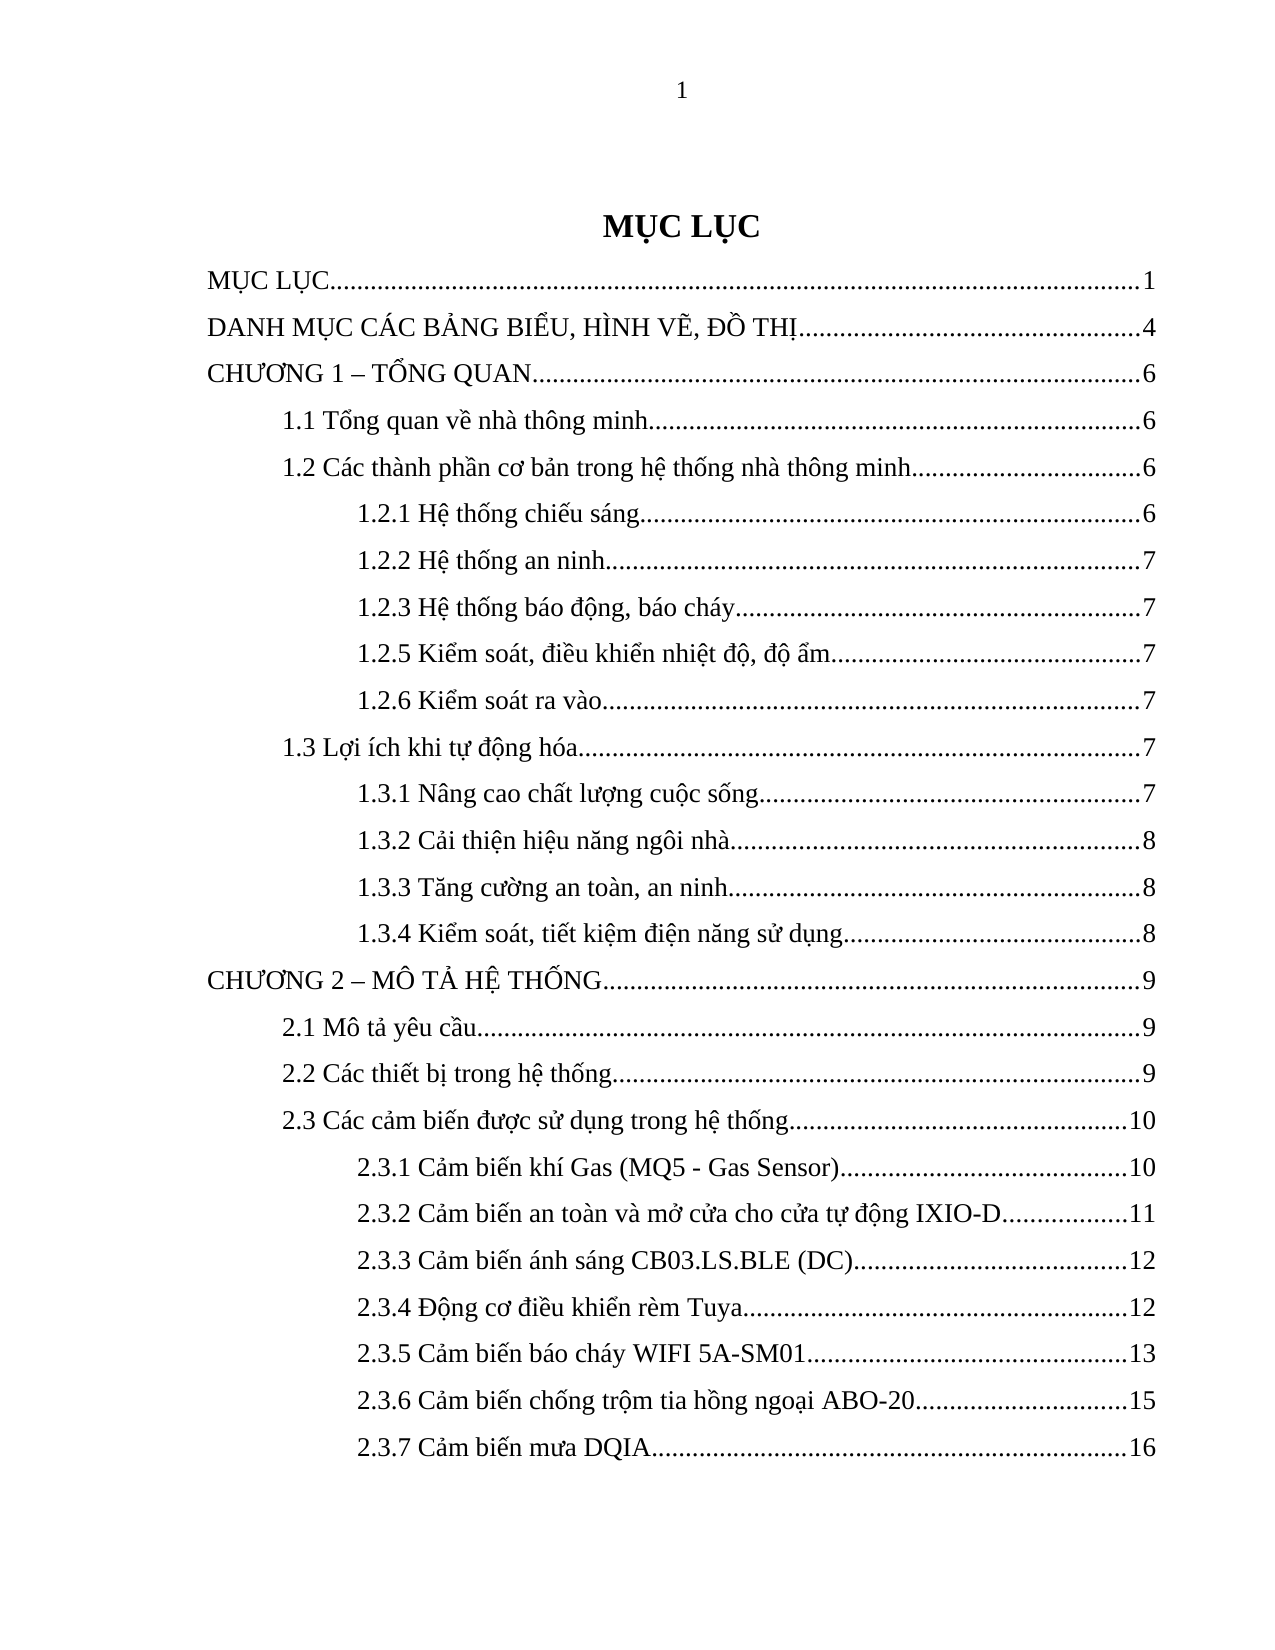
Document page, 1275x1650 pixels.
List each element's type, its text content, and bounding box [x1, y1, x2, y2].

text 2.3.2 Cảm biến an toàn và mở cửa cho cửa tự động IXIO-D 11 [357, 1198, 1157, 1229]
text 1.2.3 Hệ thống báo động, báo cháy 7 [357, 591, 1157, 622]
text 2.1 Mô tả yêu cầu 9 [282, 1011, 1157, 1042]
text 1.2.2 Hệ thống an ninh 7 [357, 544, 1157, 575]
text 1.3 Lợi ích khi tự động hóa 7 [282, 731, 1157, 762]
text CHƯƠNG 1 – TỔNG QUAN 6 [207, 358, 1157, 389]
text 1.3.4 Kiểm soát, tiết kiệm điện năng sử dụng 8 [357, 918, 1157, 949]
text 2.2 Các thiết bị trong hệ thống 9 [282, 1058, 1157, 1089]
text MỤC LỤC [207, 207, 1157, 245]
text 1.2.1 Hệ thống chiếu sáng 6 [357, 498, 1157, 529]
text DANH MỤC CÁC BẢNG BIỂU, HÌNH VẼ, ĐỒ THỊ 4 [207, 311, 1157, 342]
text 2.3.4 Động cơ điều khiển rèm Tuya 12 [357, 1291, 1157, 1322]
text 2.3 Các cảm biến được sử dụng trong hệ thống 10 [282, 1104, 1157, 1135]
text 2.3.6 Cảm biến chống trộm tia hồng ngoại ABO-20 15 [357, 1384, 1157, 1415]
text MỤC LỤC 1 [207, 264, 1157, 295]
text 1.1 Tổng quan về nhà thông minh 6 [282, 404, 1157, 435]
text 2.3.5 Cảm biến báo cháy WIFI 5A-SM01 13 [357, 1338, 1157, 1369]
text 1.3.1 Nâng cao chất lượng cuộc sống 7 [357, 778, 1157, 809]
text 1.2 Các thành phần cơ bản trong hệ thống nhà thông minh 6 [282, 451, 1157, 482]
text 2.3.1 Cảm biến khí Gas (MQ5 - Gas Sensor) 10 [357, 1151, 1157, 1182]
text 2.3.3 Cảm biến ánh sáng CB03.LS.BLE (DC) 12 [357, 1244, 1157, 1275]
text 2.3.7 Cảm biến mưa DQIA 16 [357, 1431, 1157, 1462]
text CHƯƠNG 2 – MÔ TẢ HỆ THỐNG 9 [207, 964, 1157, 995]
text 1.2.5 Kiểm soát, điều khiển nhiệt độ, độ ẩm 7 [357, 638, 1157, 669]
text 1.3.2 Cải thiện hiệu năng ngôi nhà 8 [357, 824, 1157, 855]
text 1.2.6 Kiểm soát ra vào 7 [357, 684, 1157, 715]
text 1.3.3 Tăng cường an toàn, an ninh 8 [357, 871, 1157, 902]
